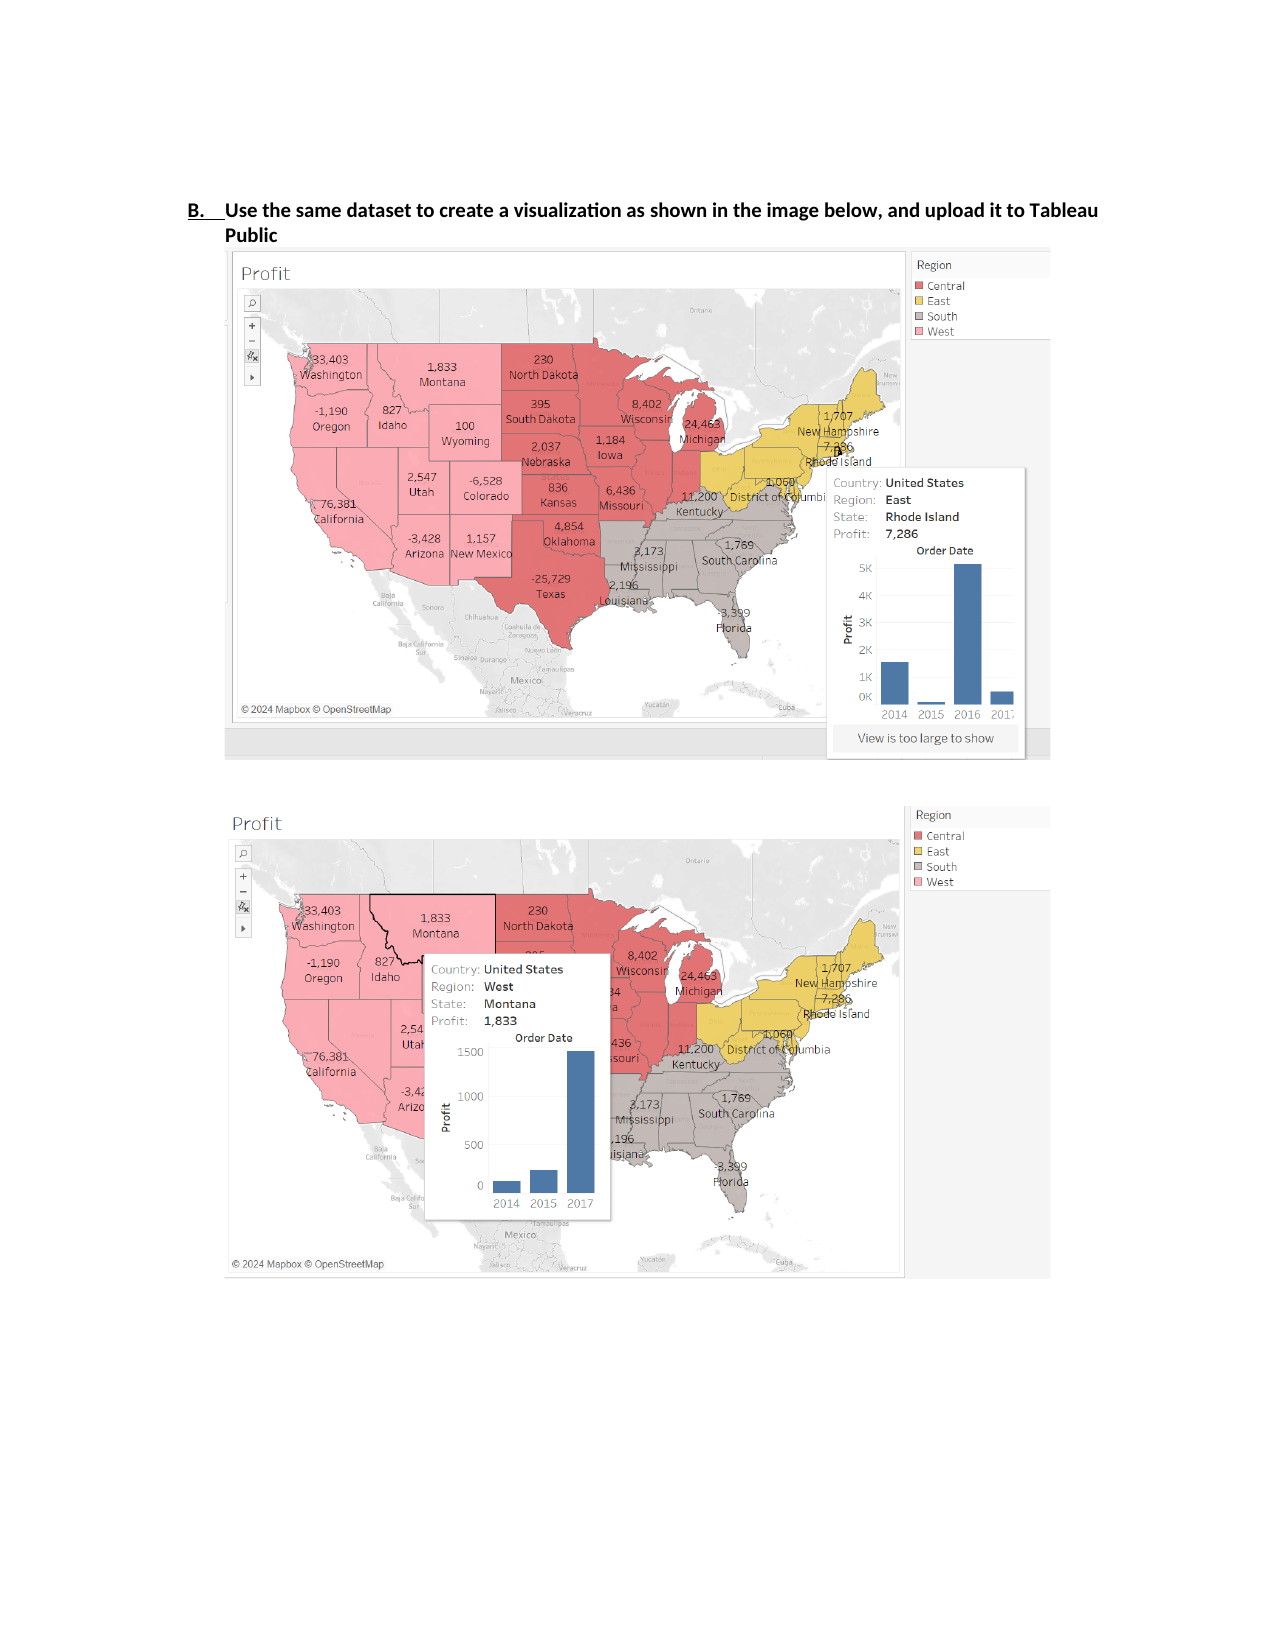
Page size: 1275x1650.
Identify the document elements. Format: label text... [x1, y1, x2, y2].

picture [224, 806, 1051, 1279]
picture [224, 247, 1051, 760]
subtitle Use the same dataset to create a visualization as shown in the image below, and upload it to Tableau Public [187, 197, 1125, 248]
